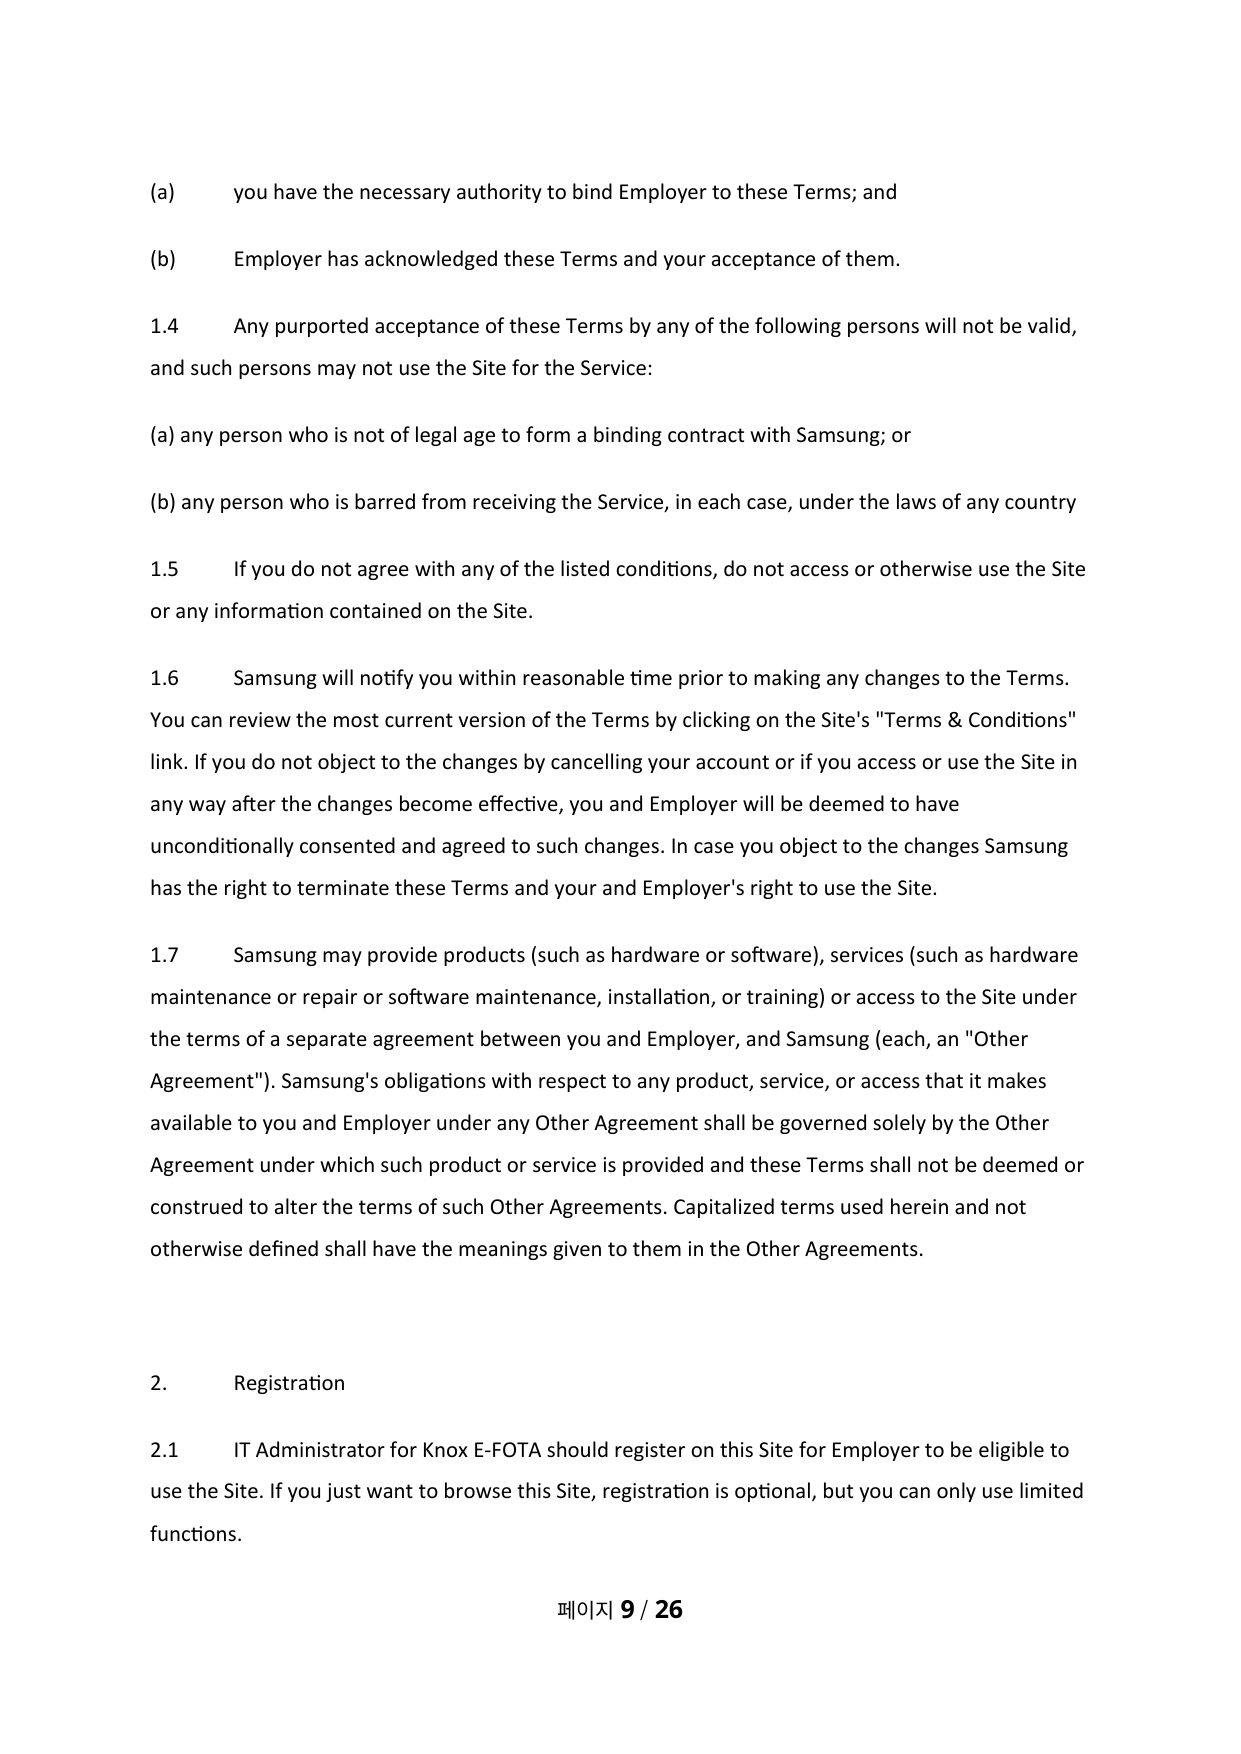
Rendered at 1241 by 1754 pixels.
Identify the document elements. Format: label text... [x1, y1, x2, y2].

text (a) any person who is not of legal age to form a binding contract with Samsung; or [150, 420, 1090, 448]
text 1.4 Any purported acceptance of these Terms by any of the following persons will not be valid, and such persons may not use the Site for the Service: [150, 311, 1090, 381]
text (b) Employer has acknowledged these Terms and your acceptance of them. [150, 244, 1090, 272]
text (a) you have the necessary authority to bind Employer to these Terms; and [150, 177, 1090, 205]
text (b) any person who is barred from receiving the Service, in each case, under the laws of any country [150, 487, 1090, 515]
text 2. Registration [150, 1368, 1090, 1396]
text 2.1 IT Administrator for Knox E-FOTA should register on this Site for Employer to be eligible to use the Site. If you just want to browse this Site, registration is optional, but you can only use limited functions. [150, 1435, 1090, 1547]
text 1.7 Samsung may provide products (such as hardware or software), services (such as hardware maintenance or repair or software maintenance, installation, or training) or access to the Site under the terms of a separate agreement between you and Employer, and Samsung (each, an "Other Agreement"). Samsung's obligations with respect to any product, service, or access that it makes available to you and Employer under any Other Agreement shall be governed solely by the Other Agreement under which such product or service is provided and these Terms shall not be deemed or construed to alter the terms of such Other Agreements. Capitalized terms used herein and not otherwise defined shall have the meanings given to them in the Other Agreements. [150, 940, 1090, 1262]
text 1.6 Samsung will notify you within reasonable time prior to making any changes to the Terms. You can review the most current version of the Terms by clicking on the Site's "Terms & Conditions" link. If you do not object to the changes by cancelling your account or if you access or use the Site in any way after the changes become effective, you and Employer will be deemed to have unconditionally consented and agreed to such changes. In case you object to the changes Samsung has the right to terminate these Terms and your and Employer's right to use the Site. [150, 663, 1090, 901]
text 1.5 If you do not agree with any of the listed conditions, do not access or otherwise use the Site or any information contained on the Site. [150, 554, 1090, 624]
